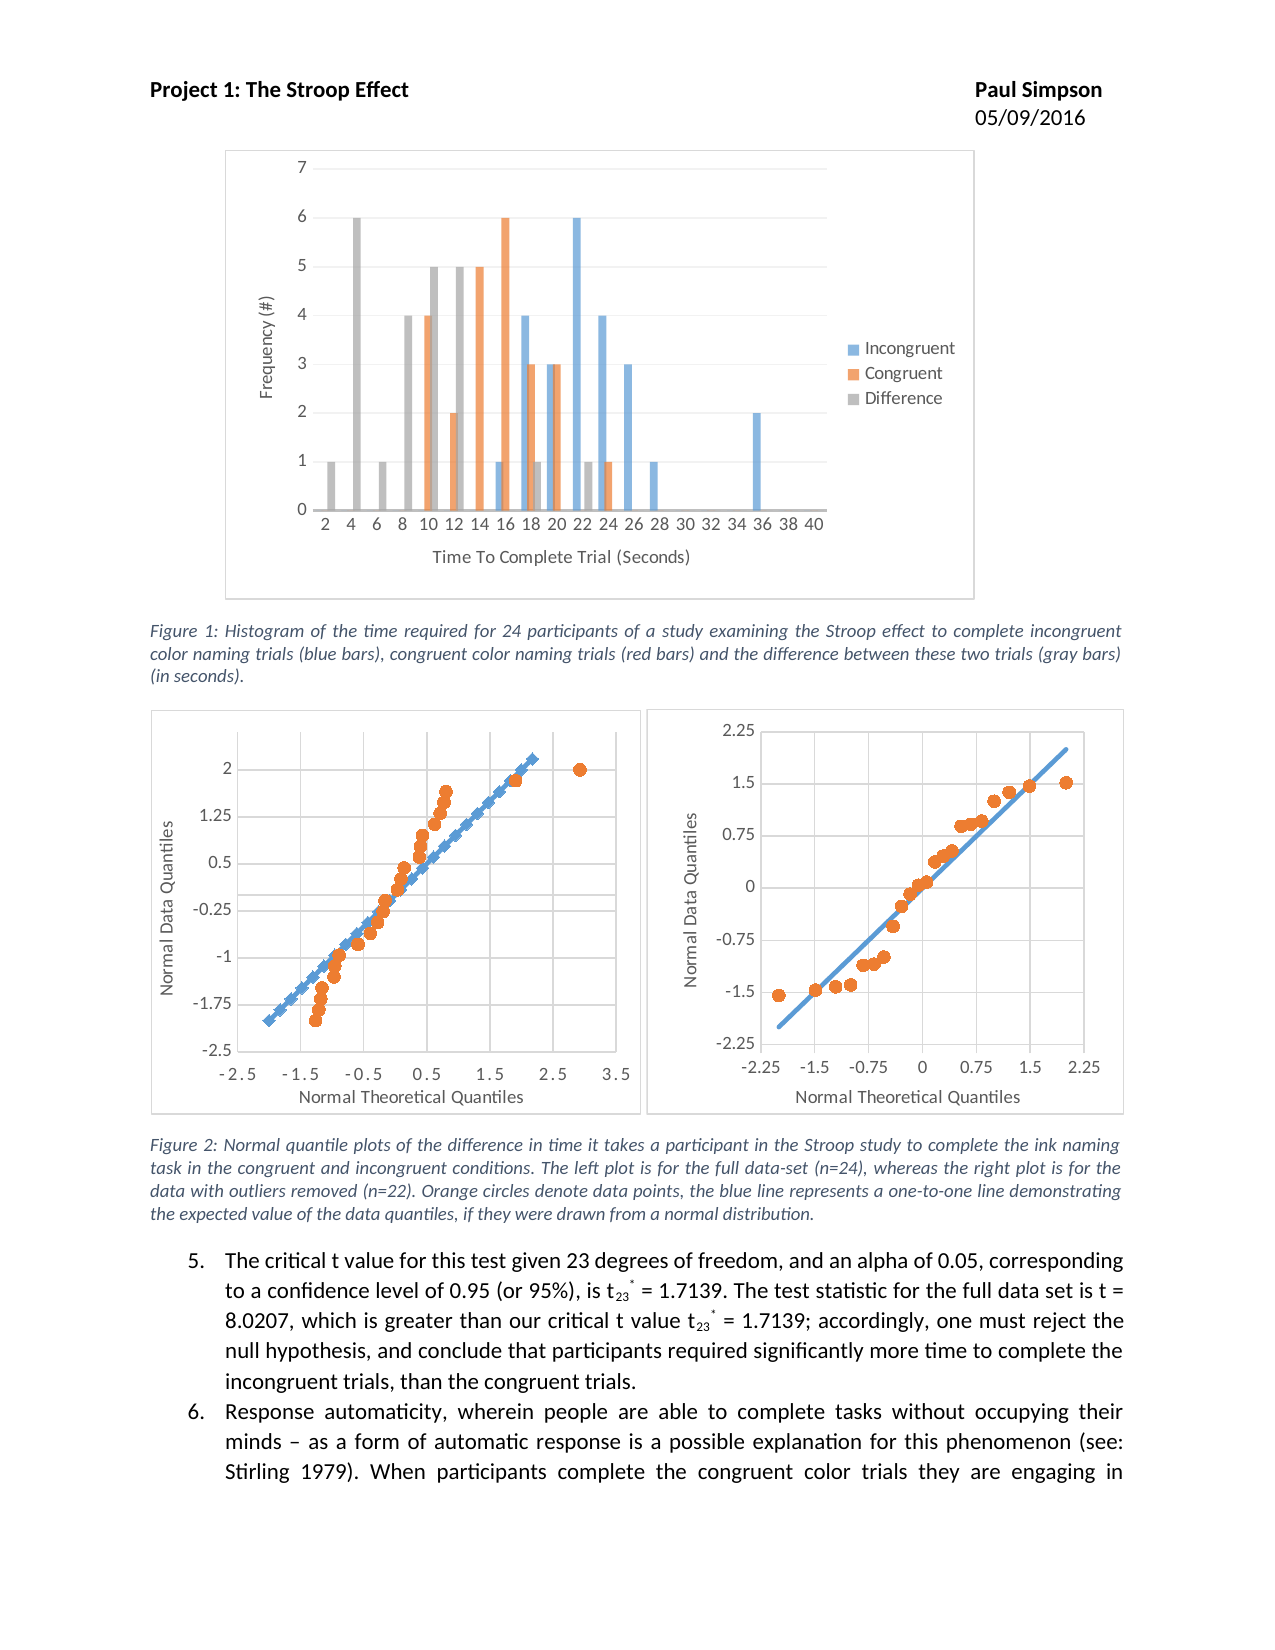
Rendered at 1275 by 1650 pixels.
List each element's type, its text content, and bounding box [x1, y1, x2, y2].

text Figure 2: Normal quantile plots of the difference in time it takes a participant in the Stroop study to complete the ink naming task in the congruent and incongruent conditions. The left plot is for the full data-set (n=24), whereas the right plot is for the data with outliers removed (n=22). Orange circles denote data points, the blue line represents a one-to-one line demonstrating the expected value of the data quantiles, if they were drawn from a normal distribution. [150, 1133, 1125, 1225]
list The critical t value for this test given 23 degrees of freedom, and an alpha of 0.05, corresponding to a confidence level of 0.95 (or 95%), is t23* = 1.7139. The test statistic for the full data set is t = 8.0207, which is greater than our critical t value t23* = 1.7139; accordingly, one must reject the null hypothesis, and conclude that participants required significantly more time to complete the incongruent trials, than the congruent trials. [187, 1246, 1125, 1395]
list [187, 1397, 1125, 1486]
text Figure 1: Histogram of the time required for 24 participants of a study examining the Stroop effect to complete incongruent color naming trials (blue bars), congruent color naming trials (red bars) and the difference between these two trials (gray bars) (in seconds). [150, 619, 1125, 688]
